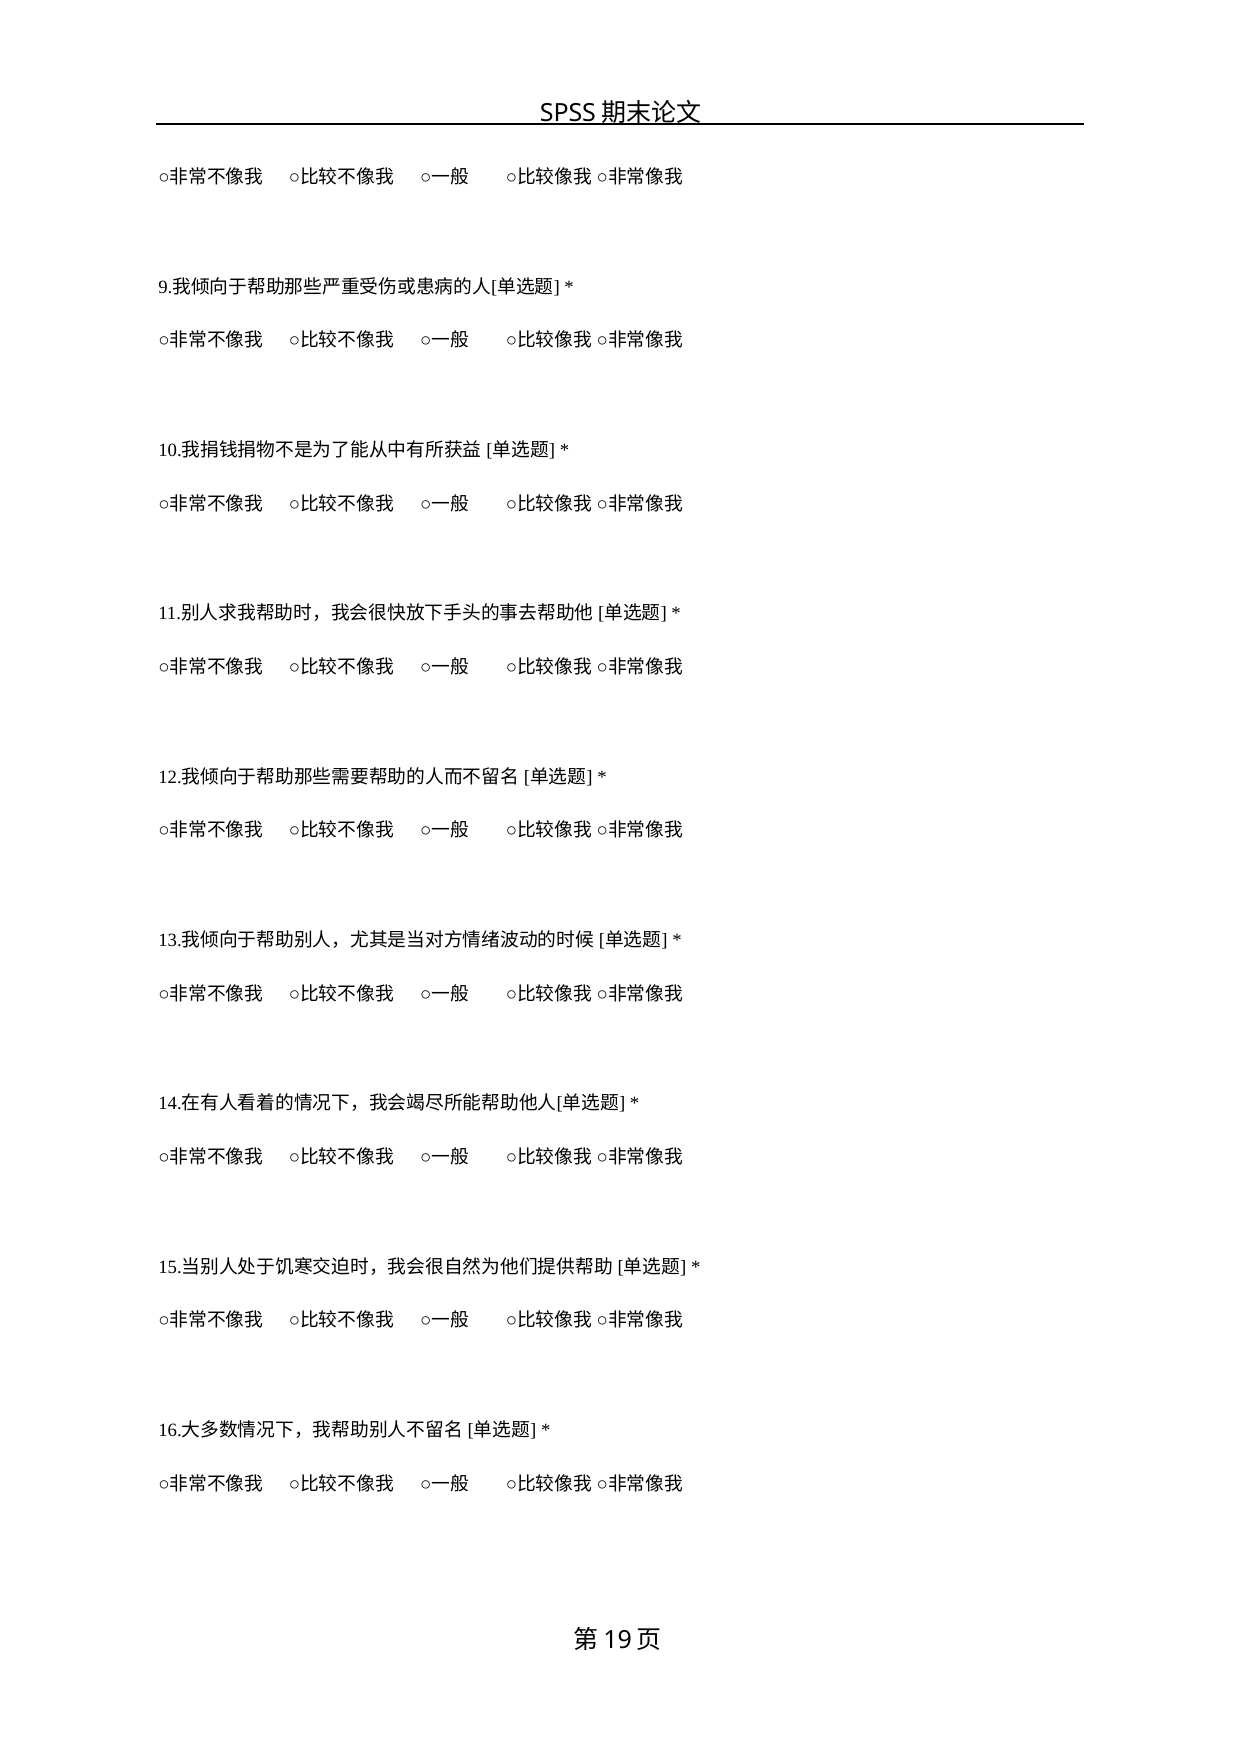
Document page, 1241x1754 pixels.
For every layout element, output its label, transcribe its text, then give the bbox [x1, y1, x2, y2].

text 9.我倾向于帮助那些严重受伤或患病的人[单选题] * [158, 271, 1093, 298]
text ○非常不像我 ○比较不像我 ○一般 ○比较像我 ○非常像我 [158, 488, 1093, 516]
text ○非常不像我 ○比较不像我 ○一般 ○比较像我 ○非常像我 [158, 652, 1093, 679]
text 15.当别人处于饥寒交迫时，我会很自然为他们提供帮助 [单选题] * [158, 1251, 1093, 1278]
text ○非常不像我 ○比较不像我 ○一般 ○比较像我 ○非常像我 [158, 815, 1093, 842]
text ○非常不像我 ○比较不像我 ○一般 ○比较像我 ○非常像我 [158, 1142, 1093, 1169]
text 10.我捐钱捐物不是为了能从中有所获益 [单选题] * [158, 435, 1093, 462]
text 12.我倾向于帮助那些需要帮助的人而不留名 [单选题] * [158, 761, 1093, 788]
text ○非常不像我 ○比较不像我 ○一般 ○比较像我 ○非常像我 [158, 162, 1093, 189]
text ○非常不像我 ○比较不像我 ○一般 ○比较像我 ○非常像我 [158, 1305, 1093, 1332]
text 13.我倾向于帮助别人，尤其是当对方情绪波动的时候 [单选题] * [158, 925, 1093, 952]
text ○非常不像我 ○比较不像我 ○一般 ○比较像我 ○非常像我 [158, 978, 1093, 1006]
text 16.大多数情况下，我帮助别人不留名 [单选题] * [158, 1415, 1093, 1442]
text 14.在有人看着的情况下，我会竭尽所能帮助他人[单选题] * [158, 1088, 1093, 1115]
text 11.别人求我帮助时，我会很快放下手头的事去帮助他 [单选题] * [158, 598, 1093, 625]
text ○非常不像我 ○比较不像我 ○一般 ○比较像我 ○非常像我 [158, 1468, 1093, 1496]
text ○非常不像我 ○比较不像我 ○一般 ○比较像我 ○非常像我 [158, 325, 1093, 352]
